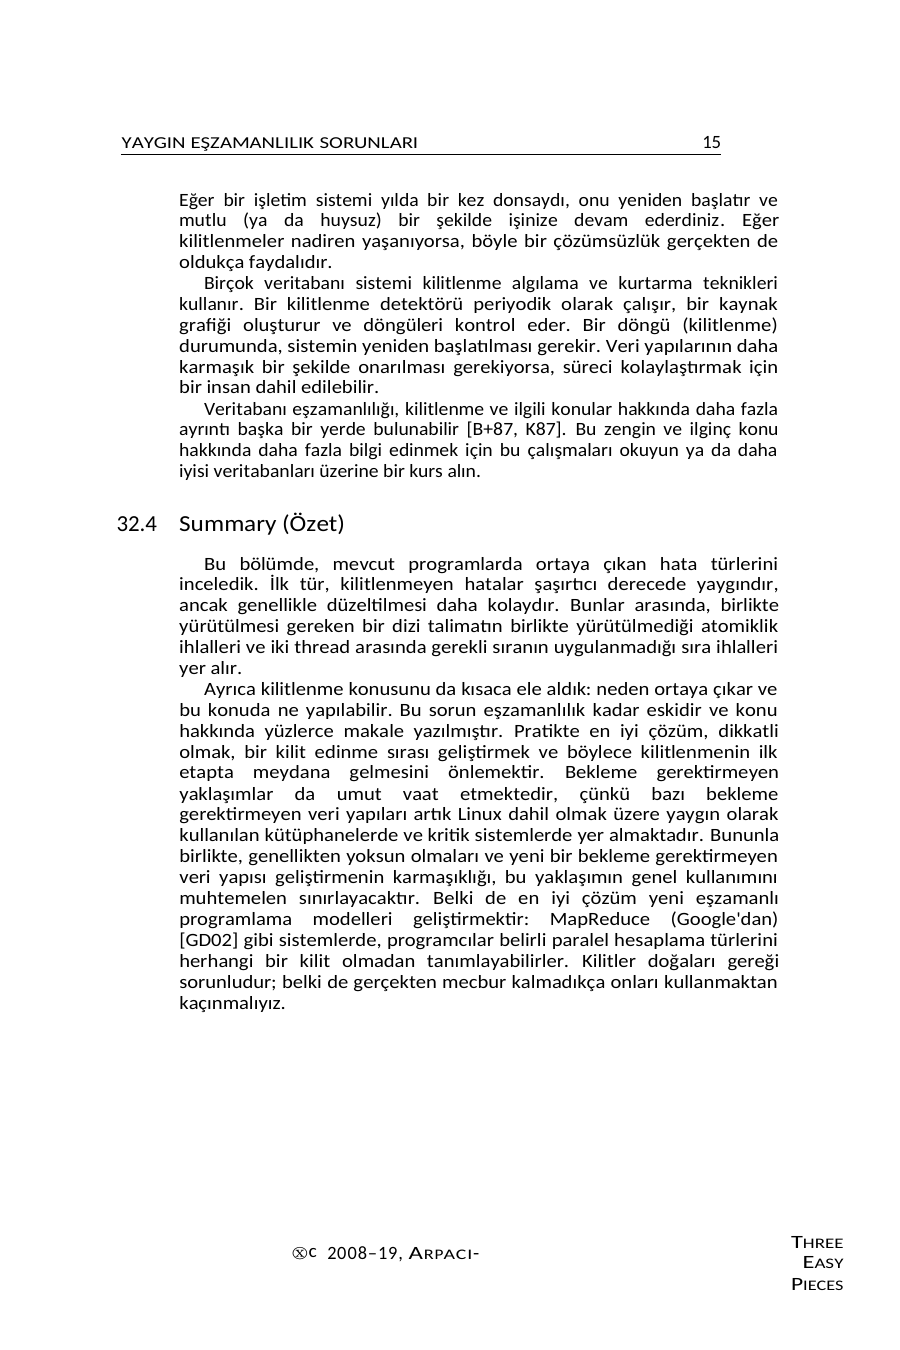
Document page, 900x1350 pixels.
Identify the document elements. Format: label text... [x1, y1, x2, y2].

text Bu bölümde, mevcut programlarda ortaya çıkan hata türlerini inceledik. İlk tür, kilitlenmeyen hatalar şaşırtıcı derecede yaygındır, ancak genellikle düzeltilmesi daha kolaydır. Bunlar arasında, birlikte yürütülmesi gereken bir dizi talimatın birlikte yürütülmediği atomiklik ihlalleri ve iki thread arasında gerekli sıranın uygulanmadığı sıra ihlalleri yer alır. [179, 553, 779, 679]
subtitle Summary (Özet) [116, 509, 839, 538]
text Veritabanı eşzamanlılığı, kilitlenme ve ilgili konular hakkında daha fazla ayrıntı başka bir yerde bulunabilir [B+87, K87]. Bu zengin ve ilginç konu hakkında daha fazla bilgi edinmek için bu çalışmaları okuyun ya da daha iyisi veritabanları üzerine bir kurs alın. [179, 399, 779, 482]
text Birçok veritabanı sistemi kilitlenme algılama ve kurtarma teknikleri kullanır. Bir kilitlenme detektörü periyodik olarak çalışır, bir kaynak grafiği oluşturur ve döngüleri kontrol eder. Bir döngü (kilitlenme) durumunda, sistemin yeniden başlatılması gerekir. Veri yapılarının daha karmaşık bir şekilde onarılması gerekiyorsa, süreci kolaylaştırmak için bir insan dahil edilebilir. [179, 273, 779, 399]
text Eğer bir işletim sistemi yılda bir kez donsaydı, onu yeniden başlatır ve mutlu (ya da huysuz) bir şekilde işinize devam ederdiniz. Eğer kilitlenmeler nadiren yaşanıyorsa, böyle bir çözümsüzlük gerçekten de oldukça faydalıdır. [179, 189, 779, 273]
text Ayrıca kilitlenme konusunu da kısaca ele aldık: neden ortaya çıkar ve bu konuda ne yapılabilir. Bu sorun eşzamanlılık kadar eskidir ve konu hakkında yüzlerce makale yazılmıştır. Pratikte en iyi çözüm, dikkatli olmak, bir kilit edinme sırası geliştirmek ve böylece kilitlenmenin ilk etapta meydana gelmesini önlemektir. Bekleme gerektirmeyen yaklaşımlar da umut vaat etmektedir, çünkü bazı bekleme gerektirmeyen veri yapıları artık Linux dahil olmak üzere yaygın olarak kullanılan kütüphanelerde ve kritik sistemlerde yer almaktadır. Bununla birlikte, genellikten yoksun olmaları ve yeni bir bekleme gerektirmeyen veri yapısı geliştirmenin karmaşıklığı, bu yaklaşımın genel kullanımını muhtemelen sınırlayacaktır. Belki de en iyi çözüm yeni eşzamanlı programlama modelleri geliştirmektir: MapReduce (Google'dan) [GD02] gibi sistemlerde, programcılar belirli paralel hesaplama türlerini herhangi bir kilit olmadan tanımlayabilirler. Kilitler doğaları gereği sorunludur; belki de gerçekten mecbur kalmadıkça onları kullanmaktan kaçınmalıyız. [179, 679, 779, 1014]
